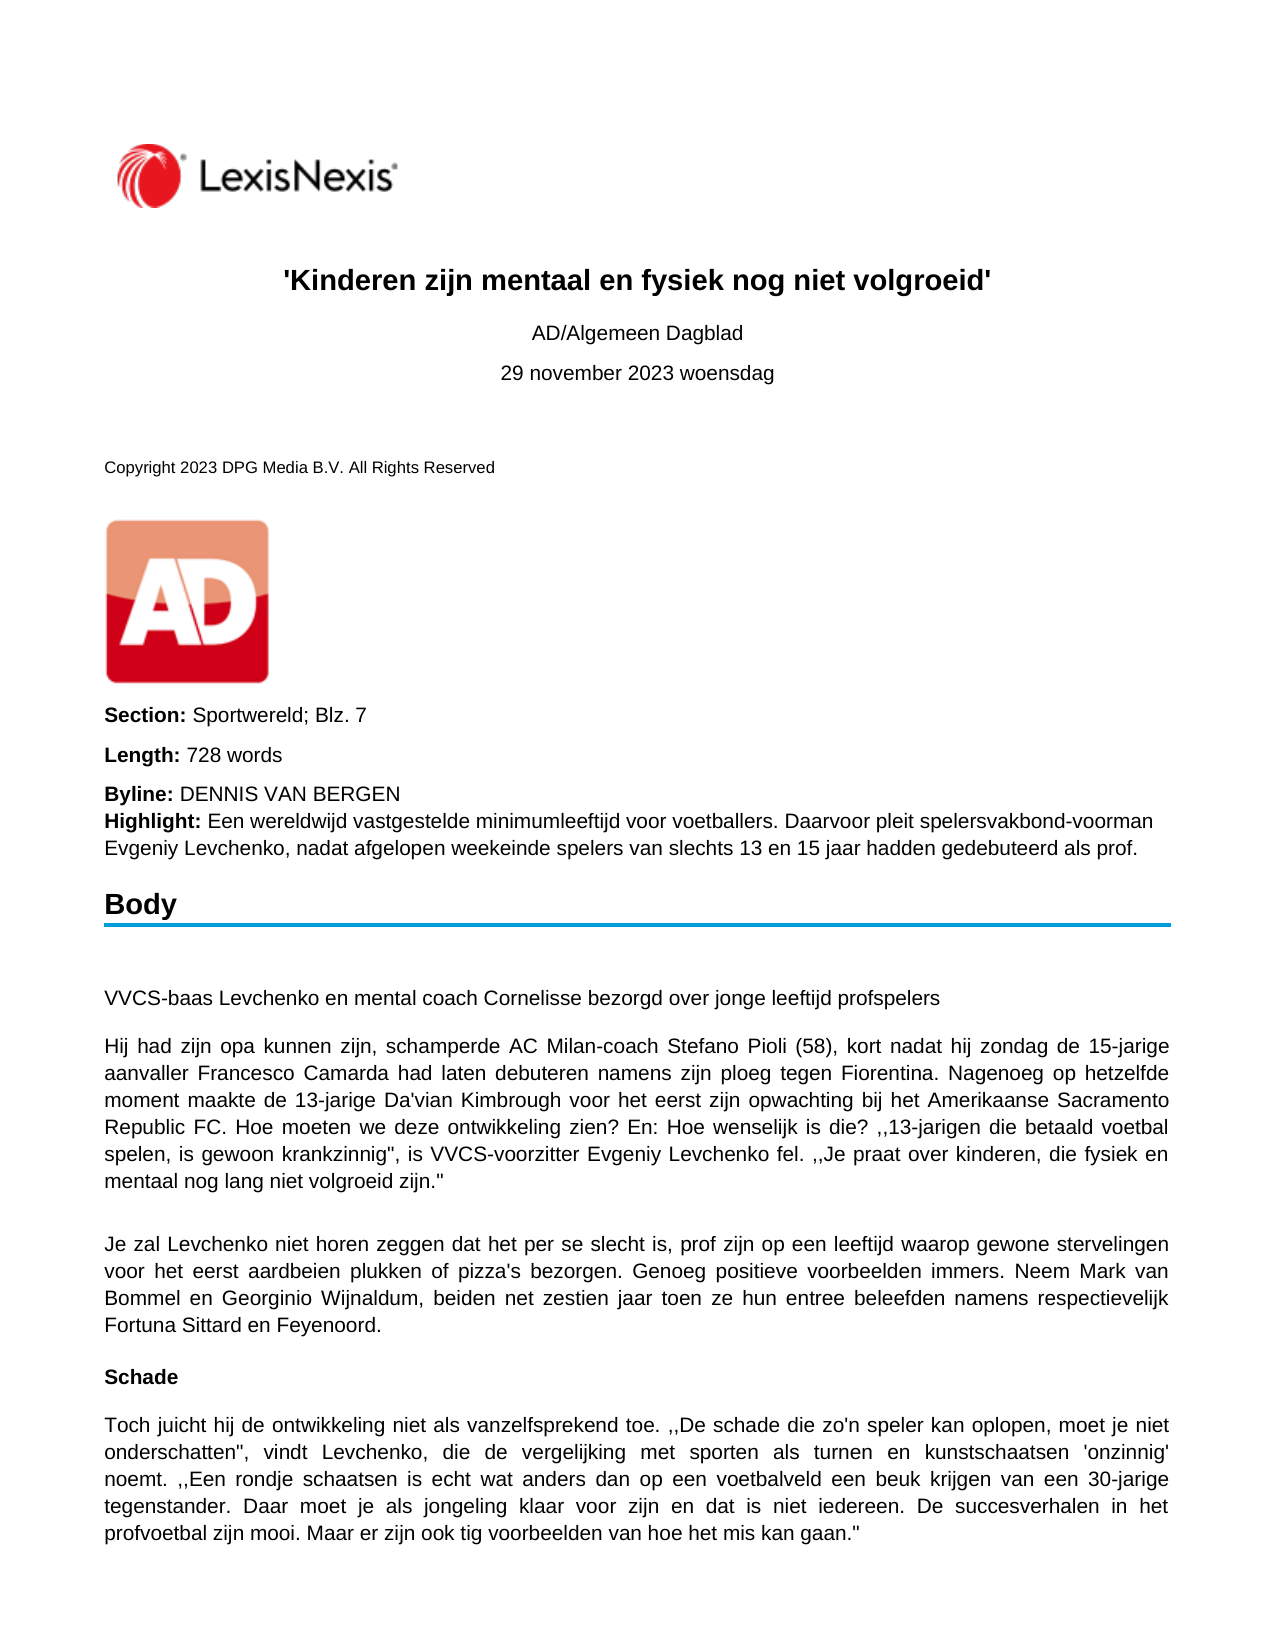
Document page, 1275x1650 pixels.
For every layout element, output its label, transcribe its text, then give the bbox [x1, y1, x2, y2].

text Body [104, 885, 1171, 921]
subtitle 'Kinderen zijn mentaal en fysiek nog niet volgroeid' [104, 261, 1171, 297]
text Toch juicht hij de ontwikkeling niet als vanzelfsprekend toe. ,,De schade die zo'n speler kan oplopen, moet je niet onderschatten", vindt Levchenko, die de vergelijking met sporten als turnen en kunstschaatsen 'onzinnig' noemt. ,,Een rondje schaatsen is echt wat anders dan op een voetbalveld een beuk krijgen van een 30-jarige tegenstander. Daar moet je als jongeling klaar voor zijn en dat is niet iedereen. De succesverhalen in het profvoetbal zijn mooi. Maar er zijn ook tig voorbeelden van hoe het mis kan gaan." [104, 1409, 1171, 1545]
text Hij had zijn opa kunnen zijn, schamperde AC Milan-coach Stefano Pioli (58), kort nadat hij zondag de 15-jarige aanvaller Francesco Camarda had laten debuteren namens zijn ploeg tegen Fiorentina. Nagenoeg op hetzelfde moment maakte de 13-jarige Da'vian Kimbrough voor het eerst zijn opwachting bij het Amerikaanse Sacramento Republic FC. Hoe moeten we deze ontwikkeling zien? En: Hoe wenselijk is die? ,,13-jarigen die betaald voetbal spelen, is gewoon krankzinnig", is VVCS-voorzitter Evgeniy Levchenko fel. ,,Je praat over kinderen, die fysiek en mentaal nog lang niet volgroeid zijn." [104, 1031, 1171, 1193]
text AD/Algemeen Dagblad [104, 318, 1171, 345]
text Section: Sportwereld; Blz. 7 [104, 700, 1171, 727]
text Schade [104, 1362, 1171, 1389]
text Je zal Levchenko niet horen zeggen dat het per se slecht is, prof zijn op een leeftijd waarop gewone stervelingen voor het eerst aardbeien plukken of pizza's bezorgen. Genoeg positieve voorbeelden immers. Neem Mark van Bommel en Georginio Wijnaldum, beiden net zestien jaar toen ze hun entree beleefden namens respectievelijk Fortuna Sittard en Feyenoord. [104, 1228, 1171, 1337]
text 29 november 2023 woensdag [104, 357, 1171, 384]
text VVCS-baas Levchenko en mental coach Cornelisse bezorgd over jonge leeftijd profspelers [104, 983, 1171, 1010]
text Copyright 2023 DPG Media B.V. All Rights Reserved [104, 426, 1171, 477]
text Highlight: Een wereldwijd vastgestelde minimumleeftijd voor voetballers. Daarvoor pleit spelersvakbond-voorman Evgeniy Levchenko, nadat afgelopen weekeinde spelers van slechts 13 en 15 jaar hadden gedebuteerd als prof. [104, 806, 1171, 860]
text Length: 728 words [104, 739, 1171, 766]
picture [104, 144, 412, 208]
text Byline: DENNIS VAN BERGEN [104, 779, 1171, 806]
